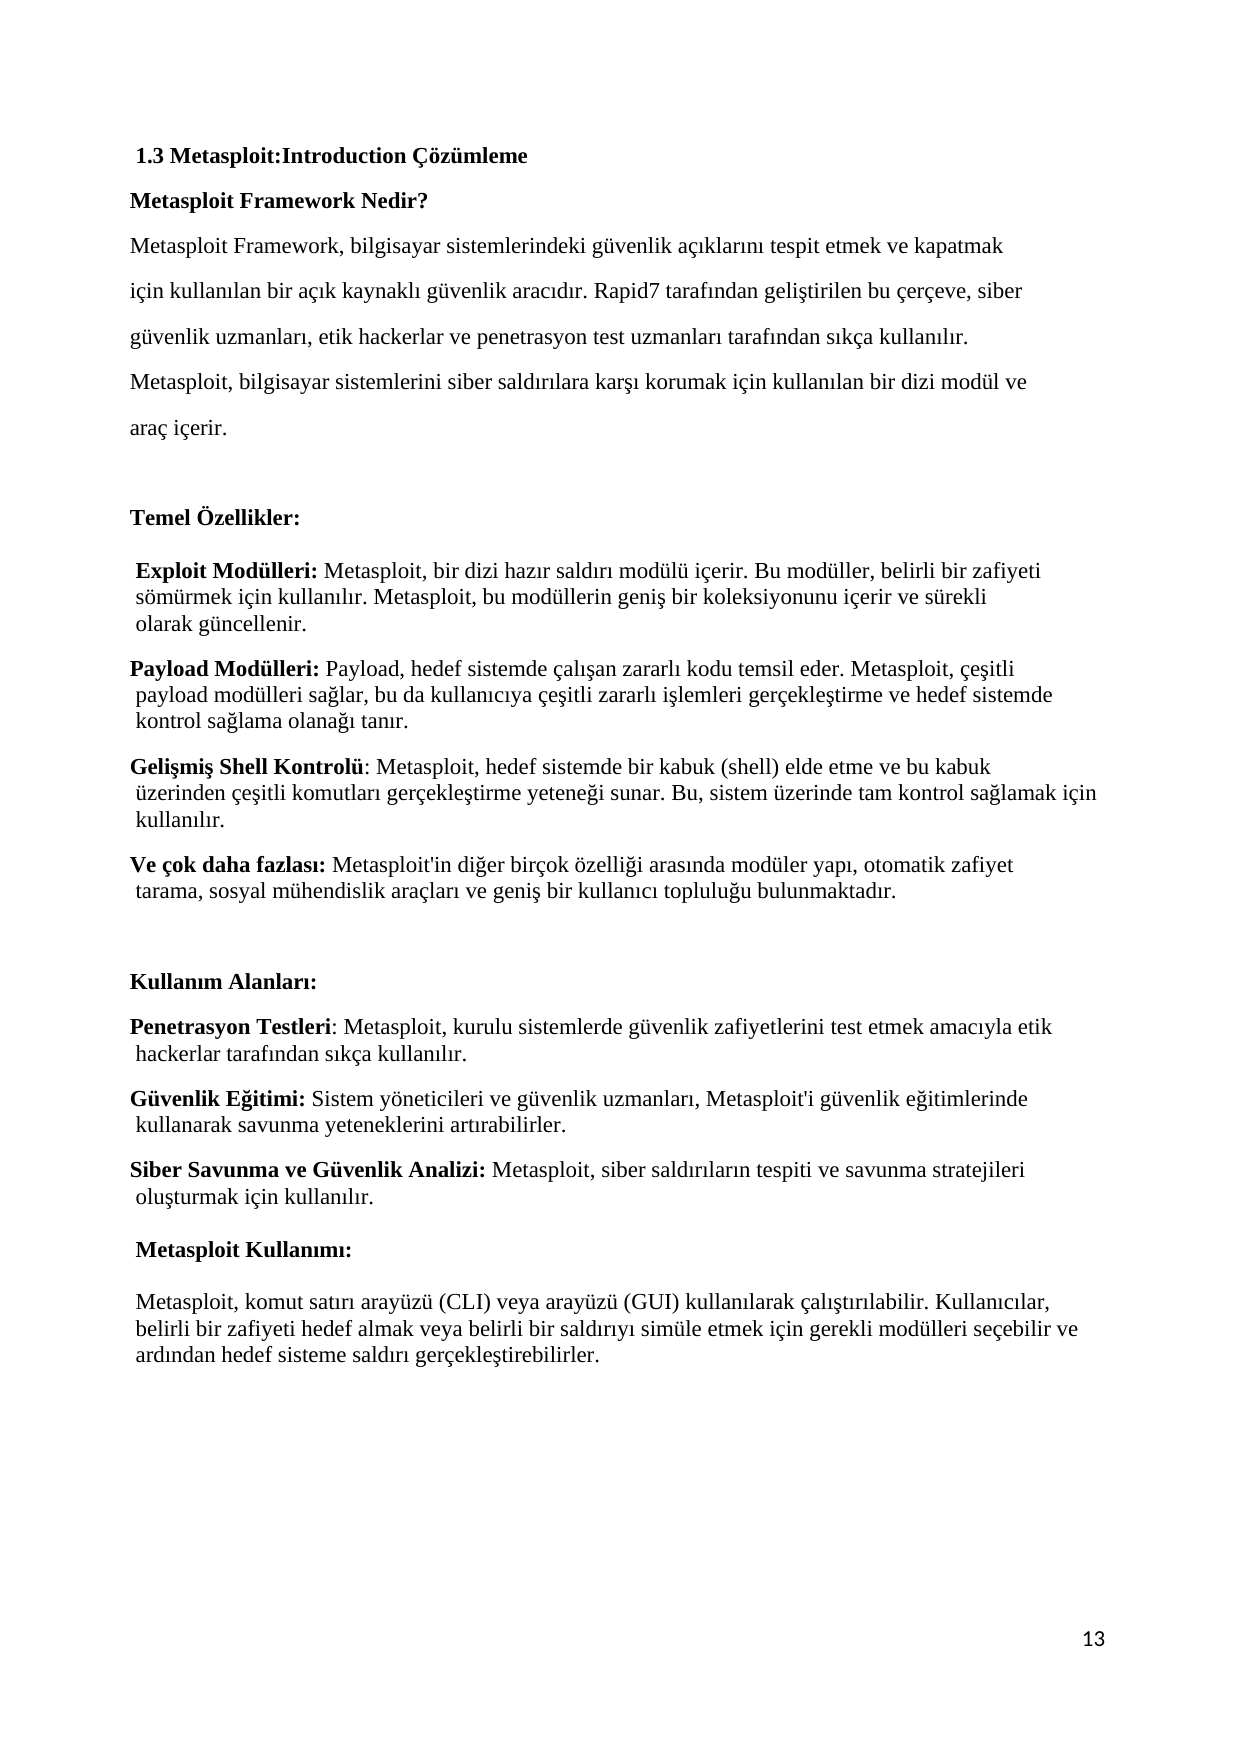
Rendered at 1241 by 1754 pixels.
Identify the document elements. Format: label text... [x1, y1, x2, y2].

text Exploit Modülleri: Metasploit, bir dizi hazır saldırı modülü içerir. Bu modüller, belirli bir zafiyeti [135, 557, 1105, 583]
list Siber Savunma ve Güvenlik Analizi: Metasploit, siber saldırıların tespiti ve savunma stratejileri [129, 1157, 1105, 1183]
list Gelişmiş Shell Kontrolü: Metasploit, hedef sistemde bir kabuk (shell) elde etme ve bu kabuk [129, 753, 1105, 779]
text hackerlar tarafından sıkça kullanılır. [135, 1039, 1105, 1066]
text üzerinden çeşitli komutları gerçekleştirme yeteneği sunar. Bu, sistem üzerinde tam kontrol sağlamak için kullanılır. [135, 779, 1105, 832]
list Temel Özellikler: [129, 504, 1105, 531]
list Metasploit, bilgisayar sistemlerini siber saldırılara karşı korumak için kullanılan bir dizi modül ve [129, 368, 1105, 394]
text 1.3 Metasploit:Introduction Çözümleme [135, 142, 1105, 168]
text Metasploit Kullanımı: [135, 1236, 1105, 1262]
list güvenlik uzmanları, etik hackerlar ve penetrasyon test uzmanları tarafından sıkça kullanılır. [129, 323, 1105, 349]
list Payload Modülleri: Payload, hedef sistemde çalışan zararlı kodu temsil eder. Metasploit, çeşitli [129, 655, 1105, 681]
list için kullanılan bir açık kaynaklı güvenlik aracıdır. Rapid7 tarafından geliştirilen bu çerçeve, siber [129, 278, 1105, 304]
text tarama, sosyal mühendislik araçları ve geniş bir kullanıcı topluluğu bulunmaktadır. [135, 877, 1105, 904]
text Metasploit, komut satırı arayüzü (CLI) veya arayüzü (GUI) kullanılarak çalıştırılabilir. Kullanıcılar, belirli bir zafiyeti hedef almak veya belirli bir saldırıyı simüle etmek için gerekli modülleri seçebilir ve ardından hedef sisteme saldırı gerçekleştirebilirler. [135, 1288, 1105, 1367]
list Metasploit Framework Nedir? [129, 187, 1105, 213]
text oluşturmak için kullanılır. [135, 1183, 1105, 1209]
list Penetrasyon Testleri: Metasploit, kurulu sistemlerde güvenlik zafiyetlerini test etmek amacıyla etik [129, 1013, 1105, 1039]
list Güvenlik Eğitimi: Sistem yöneticileri ve güvenlik uzmanları, Metasploit'i güvenlik eğitimlerinde [129, 1085, 1105, 1111]
list Ve çok daha fazlası: Metasploit'in diğer birçok özelliği arasında modüler yapı, otomatik zafiyet [129, 851, 1105, 877]
list araç içerir. [129, 413, 1105, 440]
list Kullanım Alanları: [129, 968, 1105, 994]
text sömürmek için kullanılır. Metasploit, bu modüllerin geniş bir koleksiyonunu içerir ve sürekli [135, 583, 1105, 609]
text kullanarak savunma yeteneklerini artırabilirler. [135, 1111, 1105, 1138]
text olarak güncellenir. [135, 609, 1105, 636]
text payload modülleri sağlar, bu da kullanıcıya çeşitli zararlı işlemleri gerçekleştirme ve hedef sistemde kontrol sağlama olanağı tanır. [135, 681, 1105, 734]
list Metasploit Framework, bilgisayar sistemlerindeki güvenlik açıklarını tespit etmek ve kapatmak [129, 232, 1105, 259]
